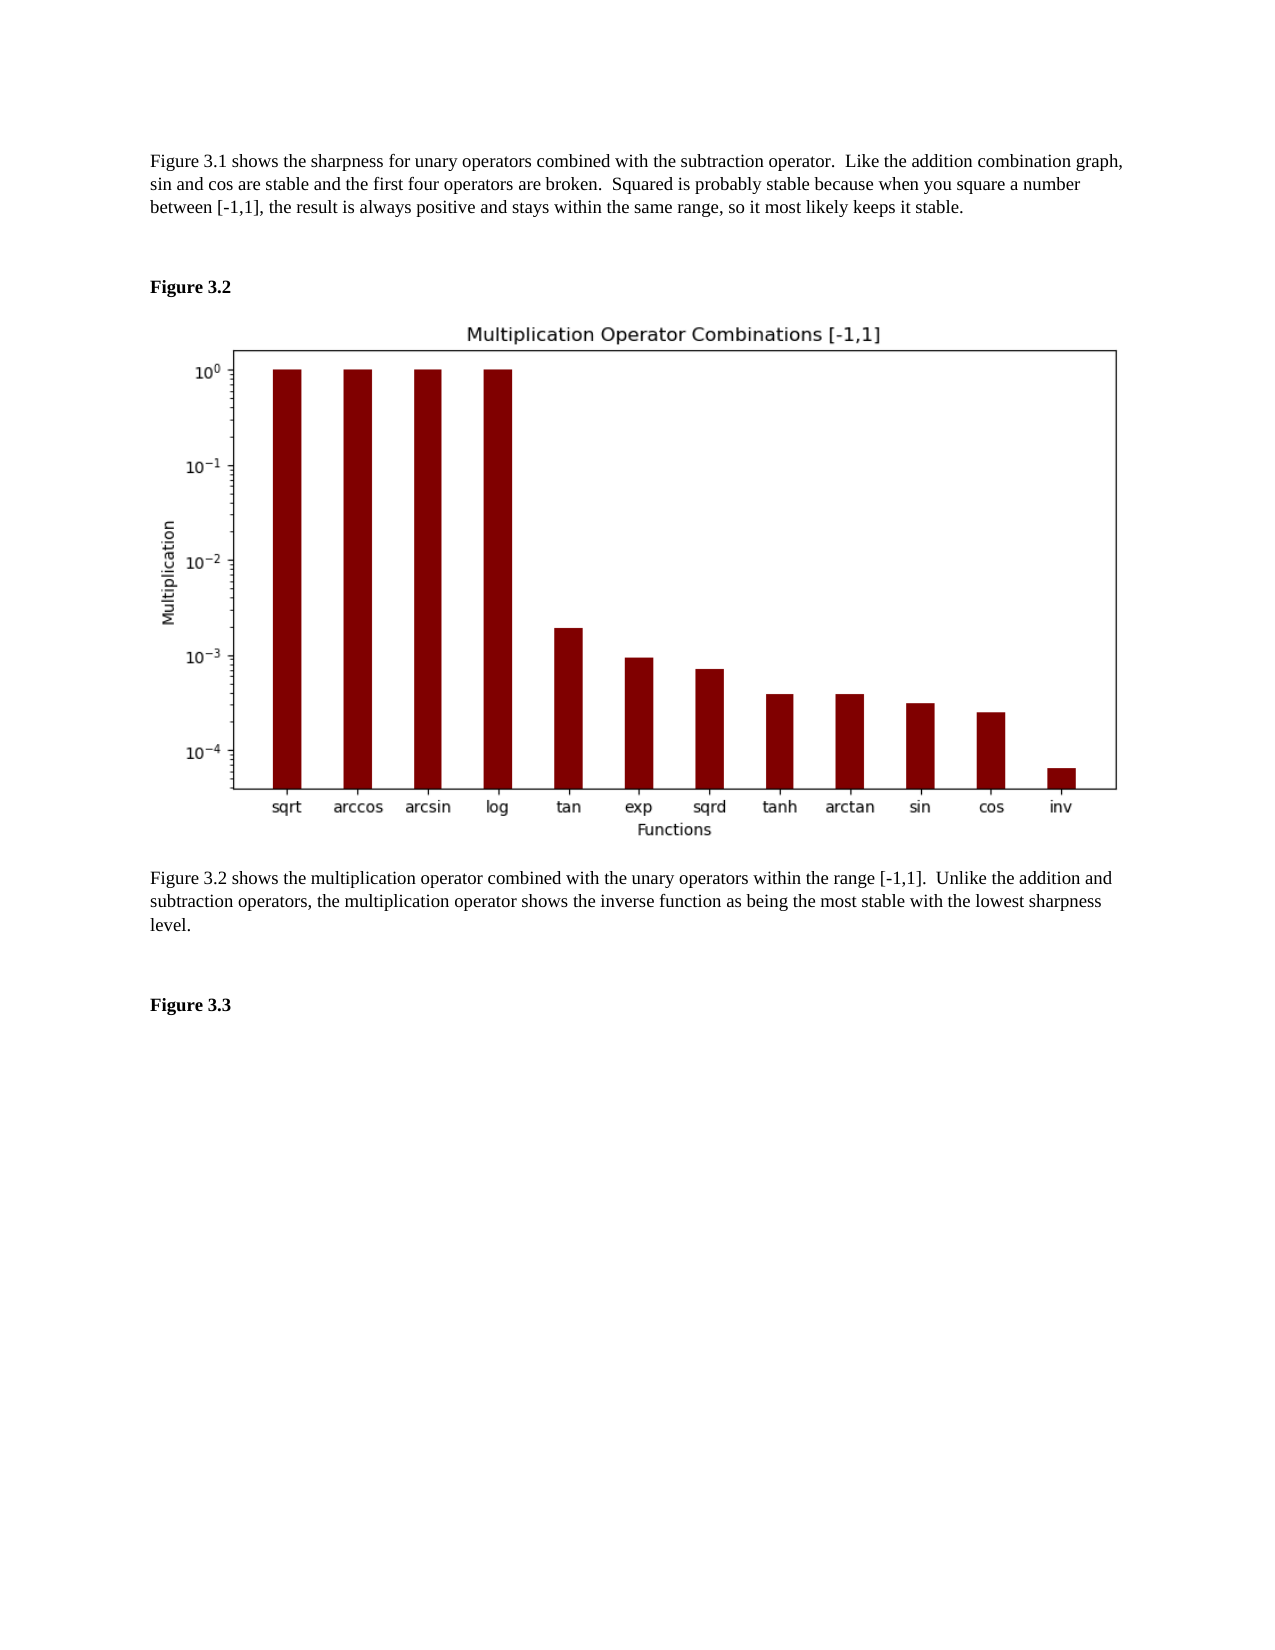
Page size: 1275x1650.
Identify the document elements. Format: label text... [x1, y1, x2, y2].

text Figure 3.1 shows the sharpness for unary operators combined with the subtraction operator. Like the addition combination graph, sin and cos are stable and the first four operators are broken. Squared is probably stable because when you square a number between [-1,1], the result is always positive and stays within the same range, so it most likely keeps it stable. [150, 150, 1125, 218]
picture [150, 316, 1125, 849]
text Figure 3.2 [150, 276, 1125, 298]
text Figure 3.3 [150, 993, 1125, 1015]
text Figure 3.2 shows the multiplication operator combined with the unary operators within the range [-1,1]. Unlike the addition and subtraction operators, the multiplication operator shows the inverse function as being the most stable with the lowest sharpness level. [150, 867, 1125, 935]
